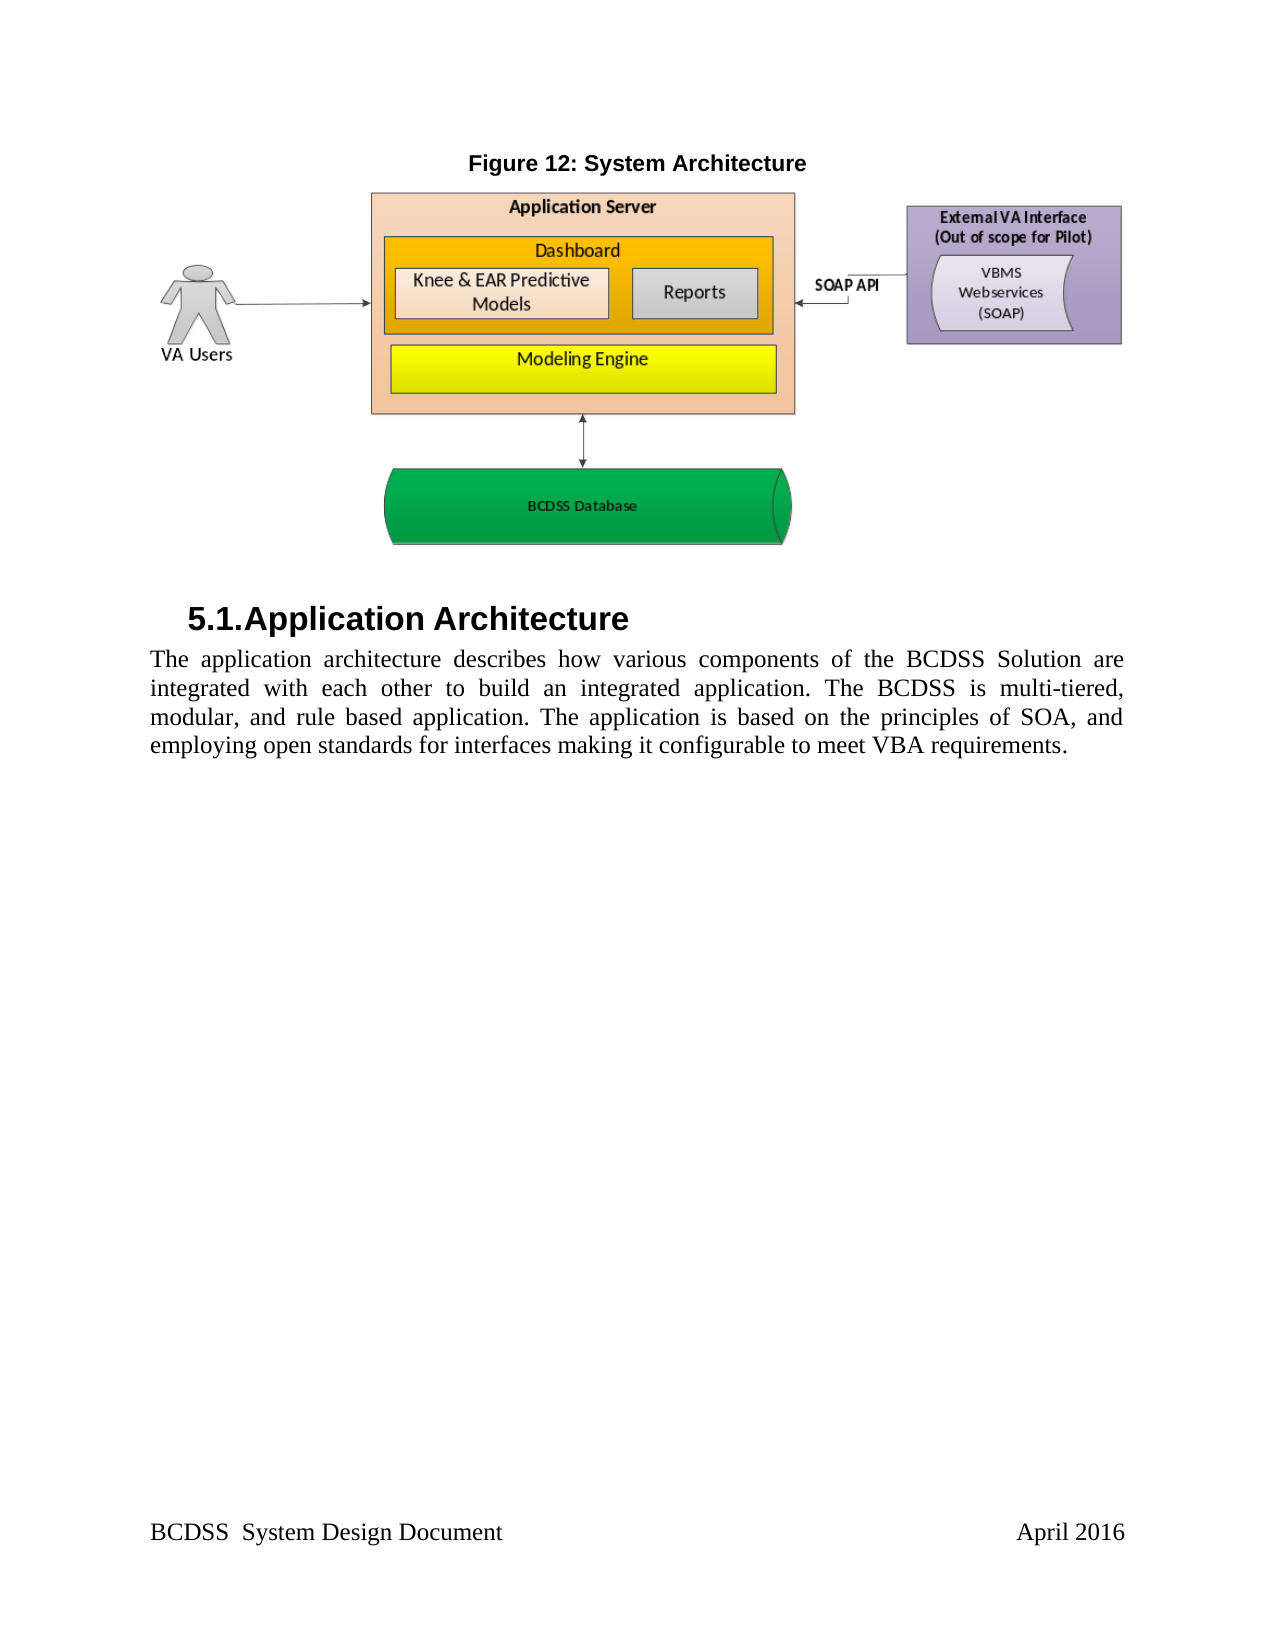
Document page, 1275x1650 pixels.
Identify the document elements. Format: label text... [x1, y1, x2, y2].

subtitle Application Architecture [187, 599, 1125, 638]
text Figure 12: System Architecture [150, 150, 1125, 176]
text The application architecture describes how various components of the BCDSS Solution are integrated with each other to build an integrated application. The BCDSS is multi-tiered, modular, and rule based application. The application is based on the principles of SOA, and employing open standards for interfaces making it configurable to meet VBA requirements. [150, 644, 1125, 759]
